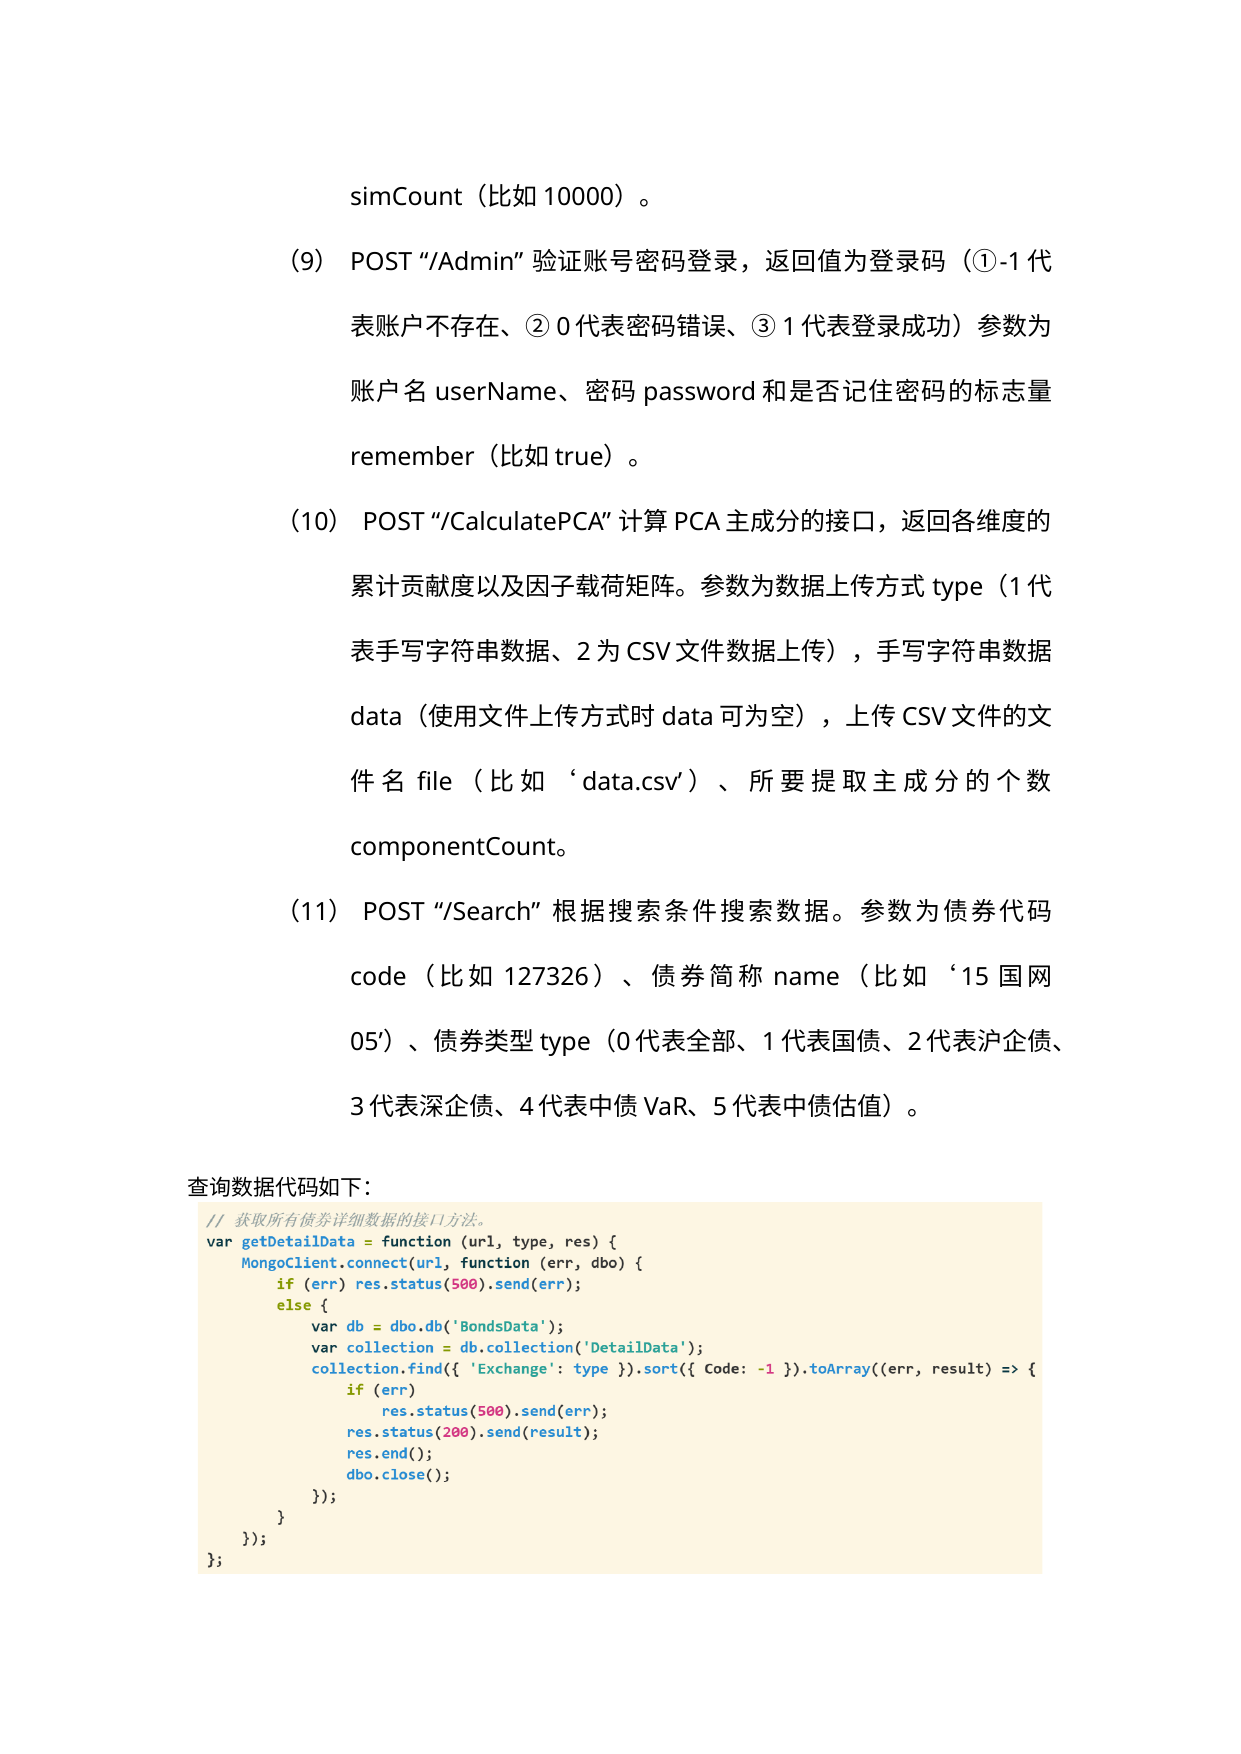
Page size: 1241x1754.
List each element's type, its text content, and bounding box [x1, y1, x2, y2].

text 查询数据代码如下： [187, 1169, 1053, 1202]
list POST “/Admin” 验证账号密码登录，返回值为登录码（①-1代表账户不存在、②0代表密码错误、③1代表登录成功）参数为账户名userName、密码password和是否记住密码的标志量remember（比如true）。 [275, 227, 1053, 487]
picture [197, 1202, 1043, 1574]
list POST “/Search” 根据搜索条件搜索数据。参数为债券代码code（比如127326）、债券简称name（比如‘15国网05’）、债券类型type（0代表全部、1代表国债、2代表沪企债、3代表深企债、4代表中债VaR、5代表中债估值）。 [275, 877, 1053, 1137]
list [275, 162, 1053, 227]
list POST “/CalculatePCA” 计算PCA主成分的接口，返回各维度的累计贡献度以及因子载荷矩阵。参数为数据上传方式type（1代表手写字符串数据、2为CSV文件数据上传），手写字符串数据data（使用文件上传方式时data可为空），上传CSV文件的文件名file（比如‘data.csv’）、所要提取主成分的个数componentCount。 [275, 487, 1053, 877]
